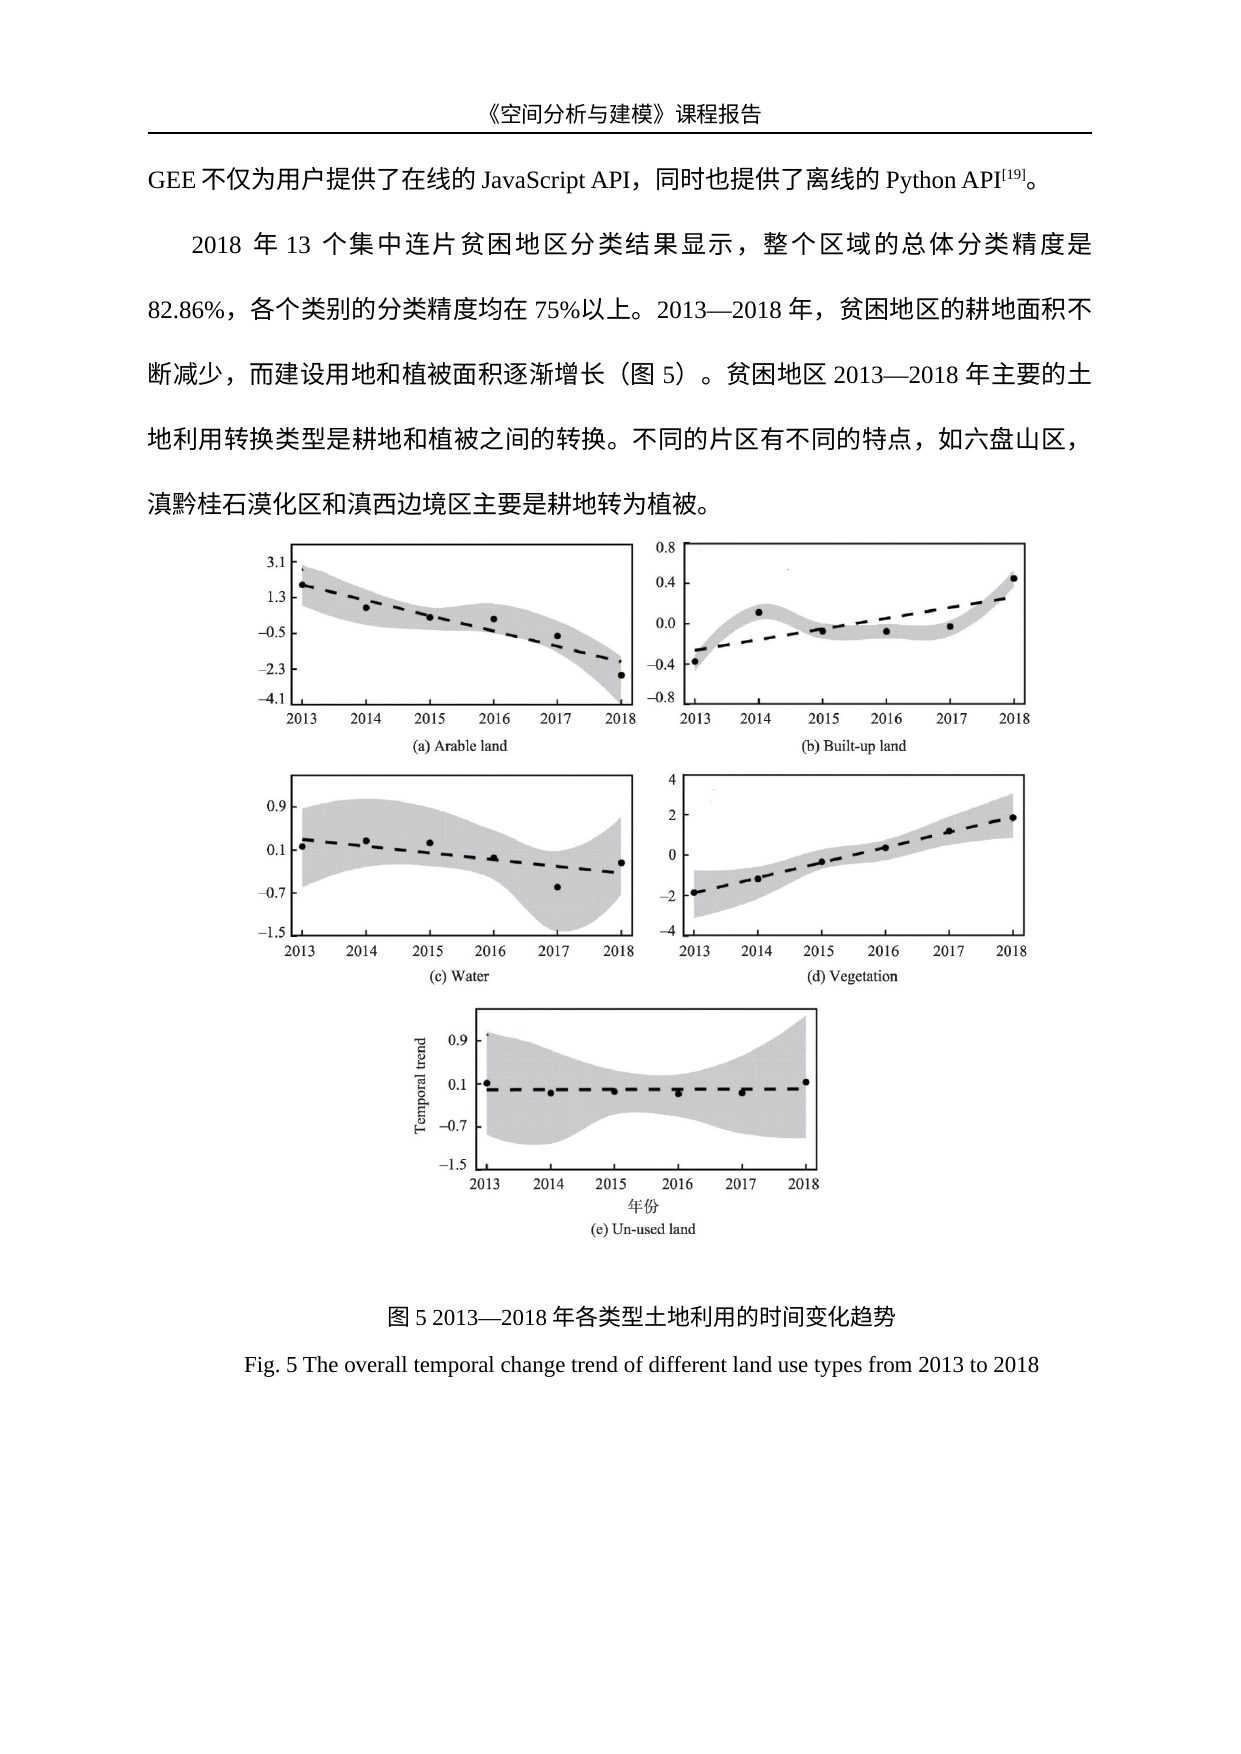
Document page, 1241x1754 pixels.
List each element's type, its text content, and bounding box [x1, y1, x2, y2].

picture [252, 535, 1032, 1261]
text 图5 2013—2018 年各类型土地利用的时间变化趋势 [148, 1283, 1092, 1348]
text 2018 年13 个集中连片贫困地区分类结果显示，整个区域的总体分类精度是82.86%，各个类别的分类精度均在75%以上。2013—2018 年，贫困地区的耕地面积不断减少，而建设用地和植被面积逐渐增长（图5）。贫困地区2013—2018 年主要的土地利用转换类型是耕地和植被之间的转换。不同的片区有不同的特点，如六盘山区，滇黔桂石漠化区和滇西边境区主要是耕地转为植被。 [148, 211, 1092, 536]
text Fig. 5 The overall temporal change trend of different land use types from 2013 to 2018 [148, 1348, 1092, 1381]
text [148, 146, 1092, 211]
